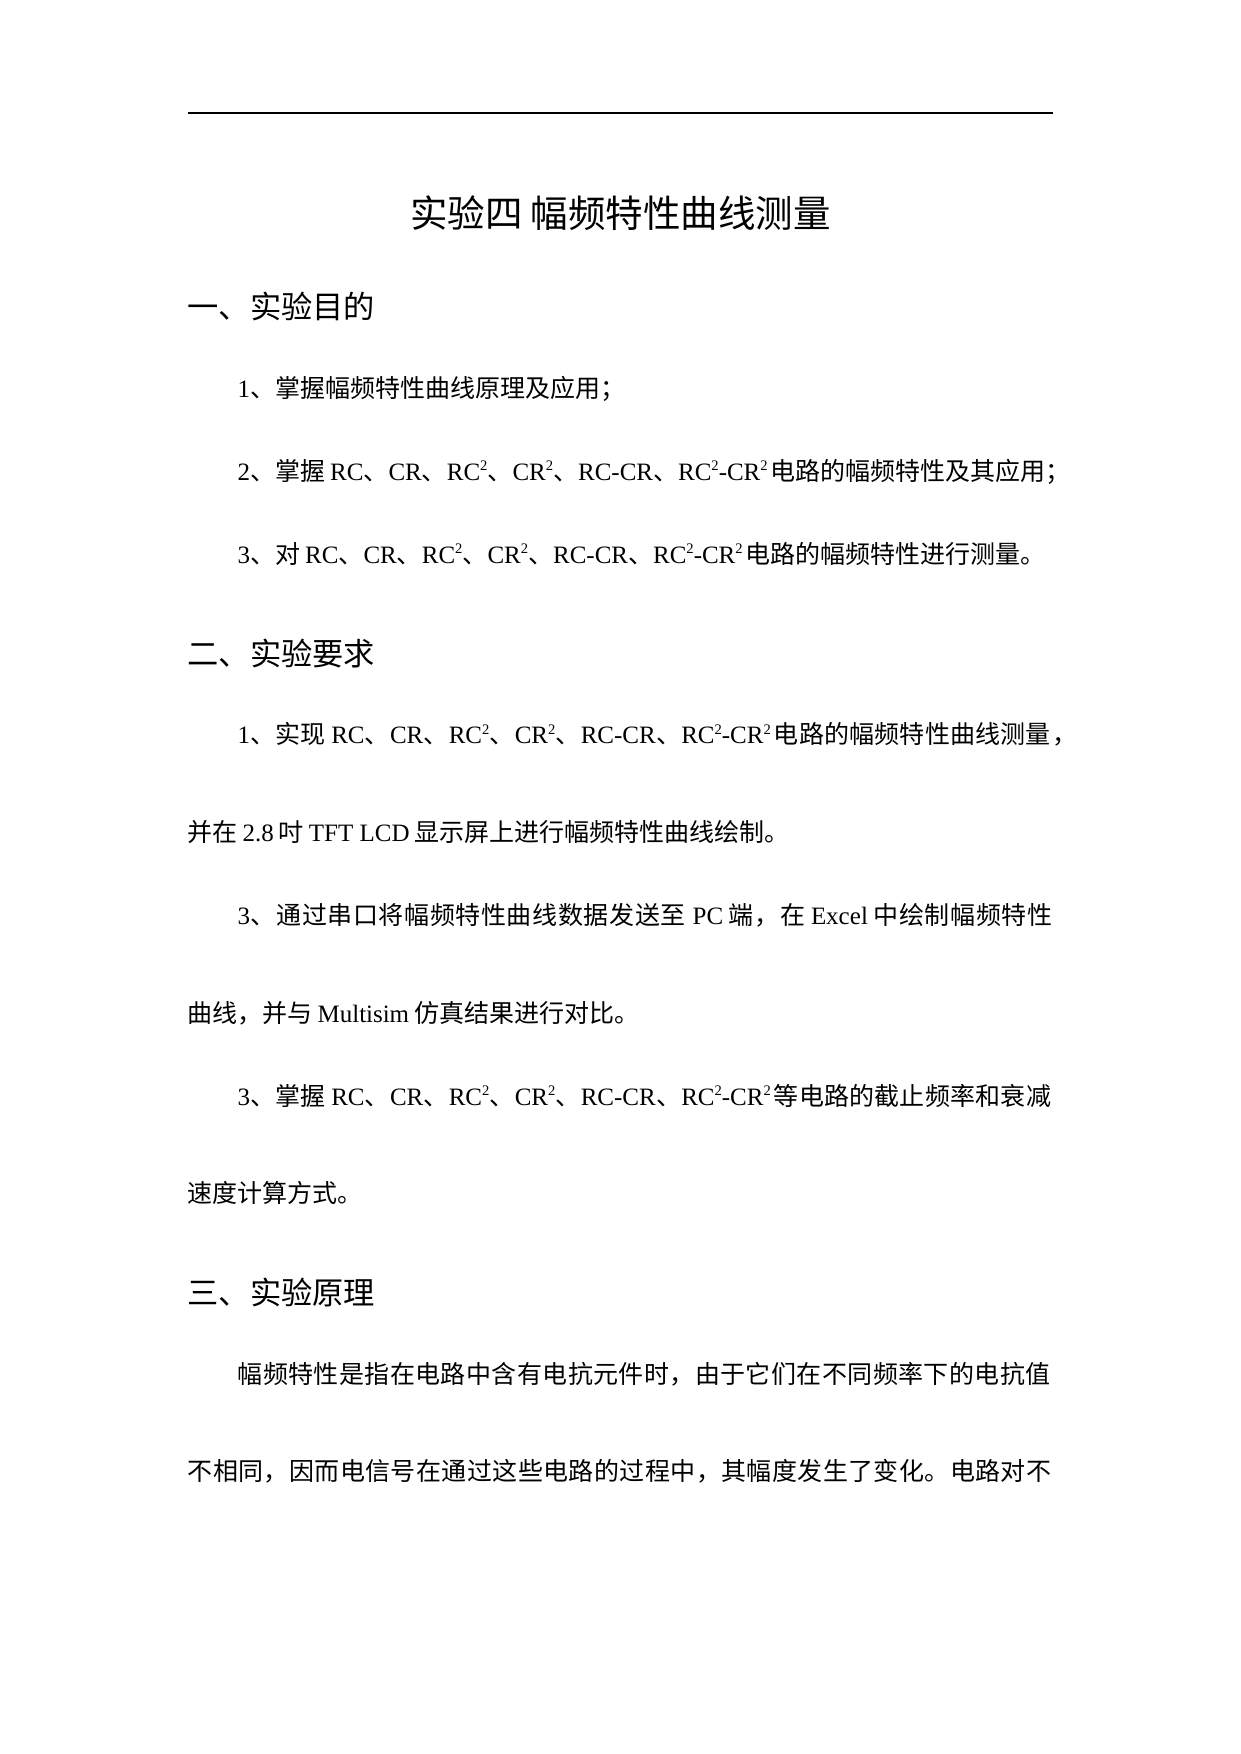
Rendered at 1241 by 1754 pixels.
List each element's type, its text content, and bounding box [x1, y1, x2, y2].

subtitle 二、实验要求 [187, 619, 1053, 684]
subtitle 实验四 幅频特性曲线测量 [187, 178, 1053, 243]
text 3、通过串口将幅频特性曲线数据发送至PC端，在Excel中绘制幅频特性曲线，并与Multisim仿真结果进行对比。 [187, 881, 1053, 1044]
text 1、掌握幅频特性曲线原理及应用； [187, 354, 1053, 419]
text 2、掌握RC、CR、RC2、CR2、RC-CR、RC2-CR2电路的幅频特性及其应用； [187, 437, 1053, 502]
text 3、掌握RC、CR、RC2、CR2、RC-CR、RC2-CR2等电路的截止频率和衰减速度计算方式。 [187, 1062, 1053, 1224]
subtitle 一、实验目的 [187, 272, 1053, 337]
subtitle 三、实验原理 [187, 1259, 1053, 1324]
text 3、对RC、CR、RC2、CR2、RC-CR、RC2-CR2电路的幅频特性进行测量。 [187, 520, 1053, 585]
text 1、实现RC、CR、RC2、CR2、RC-CR、RC2-CR2电路的幅频特性曲线测量，并在2.8吋TFT LCD显示屏上进行幅频特性曲线绘制。 [187, 701, 1053, 863]
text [187, 1340, 1053, 1502]
